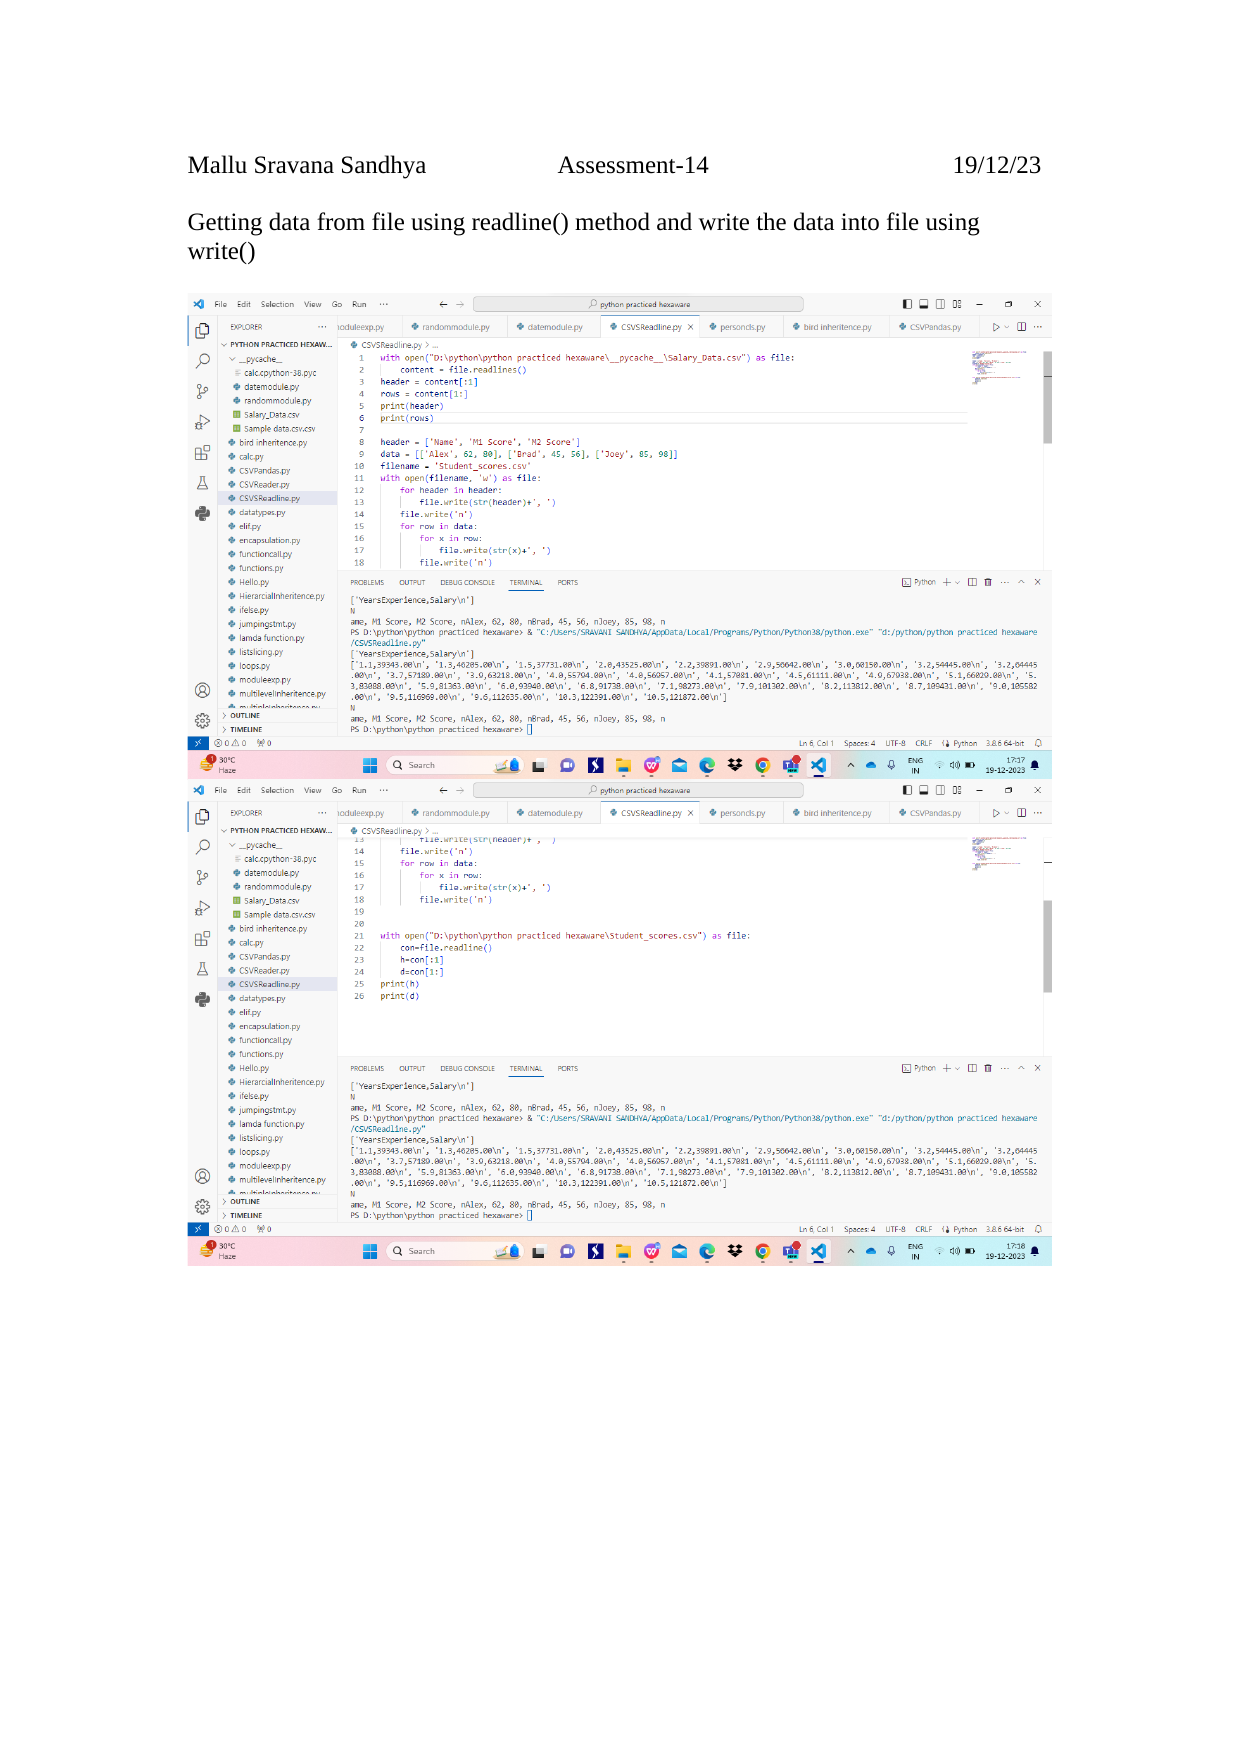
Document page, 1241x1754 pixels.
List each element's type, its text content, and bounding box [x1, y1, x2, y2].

picture [187, 293, 1052, 1266]
text Mallu Sravana Sandhya Assessment-14 19/12/23 [187, 150, 1053, 179]
text Getting data from file using readline() method and write the data into file using write() [187, 207, 1053, 265]
